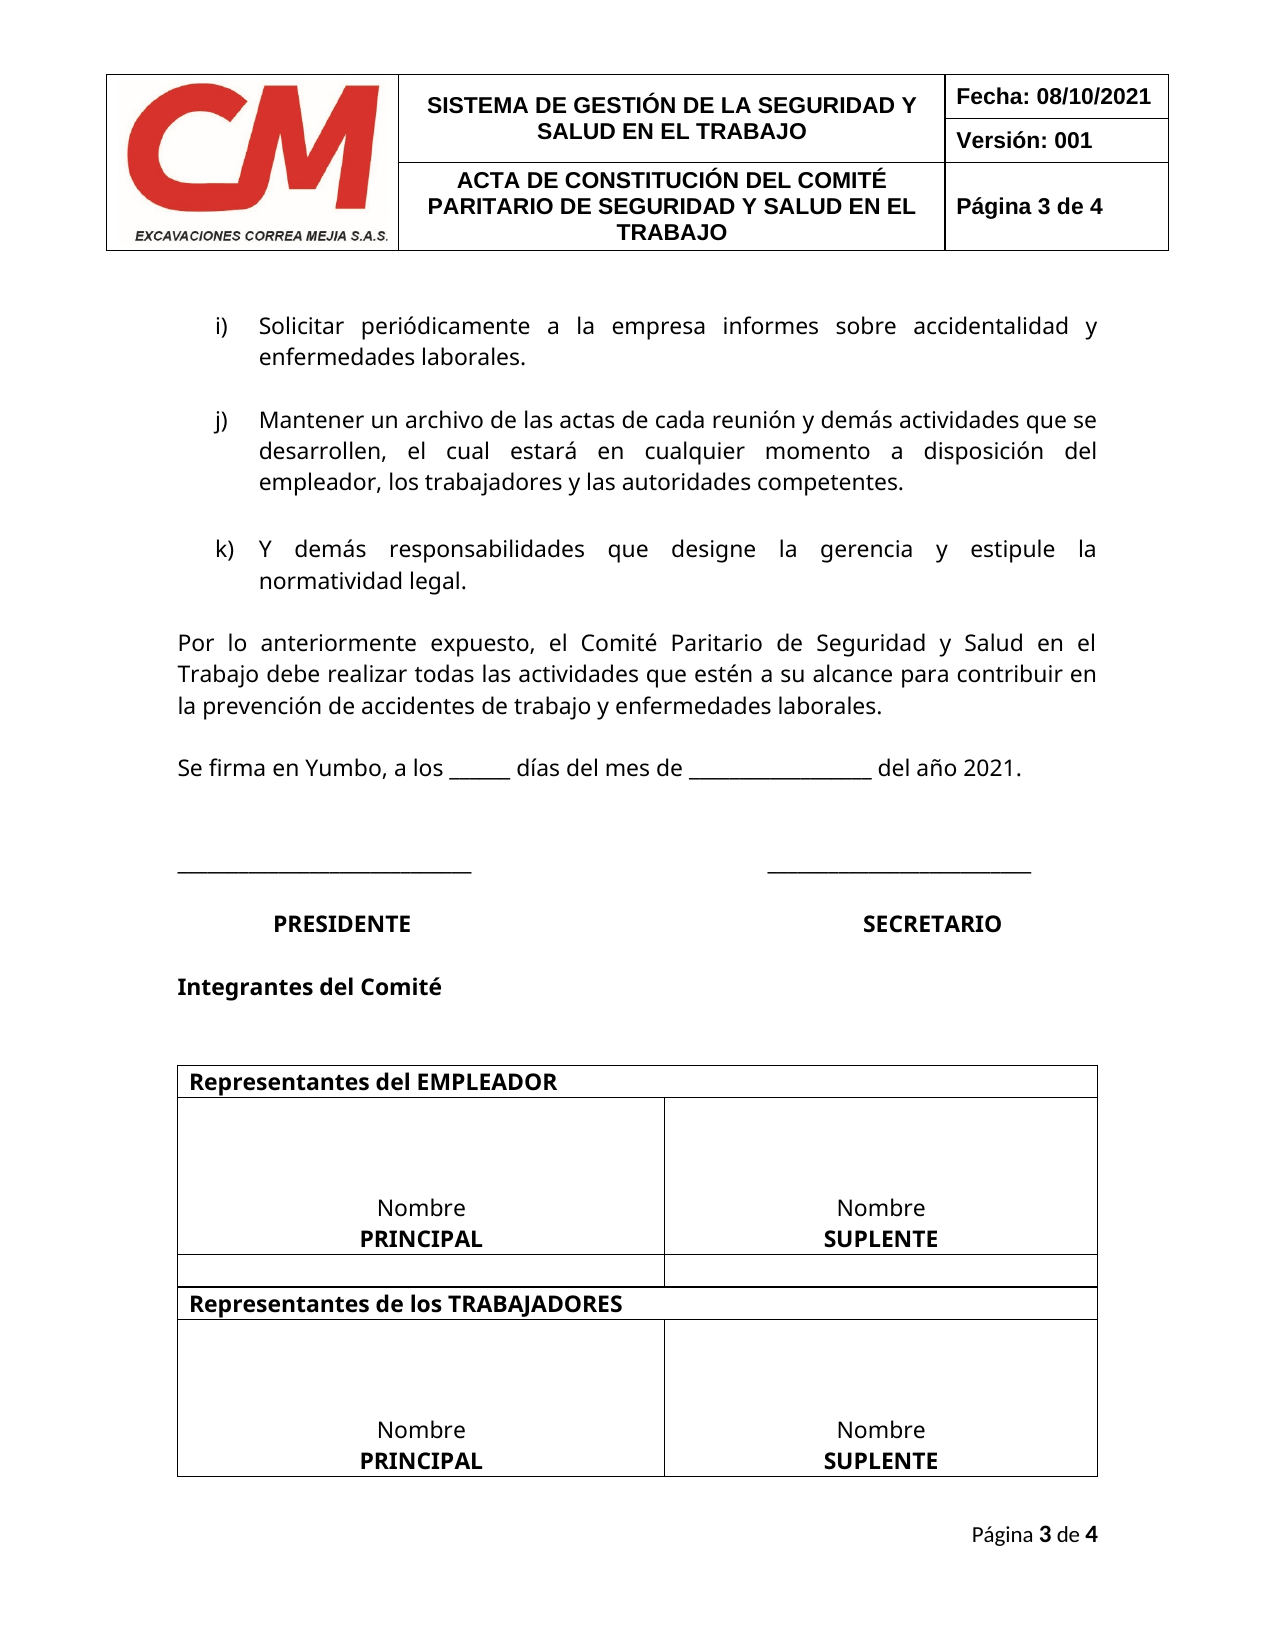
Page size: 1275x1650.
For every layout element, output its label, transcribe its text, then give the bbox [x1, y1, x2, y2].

table_cell Nombre PRINCIPAL [178, 1098, 664, 1254]
text Integrantes del Comité [177, 971, 1098, 1002]
table_header Representantes del EMPLEADOR [178, 1066, 1097, 1097]
table_cell Nombre SUPLENTE [665, 1320, 1097, 1476]
table_cell Nombre SUPLENTE [665, 1098, 1097, 1254]
table_cell Representantes de los TRABAJADORES [178, 1288, 1097, 1319]
text Por lo anteriormente expuesto, el Comité Paritario de Seguridad y Salud en el Trabajo debe realizar todas las actividades que estén a su alcance para contribuir en la prevención de accidentes de trabajo y enfermedades laborales. [177, 627, 1098, 721]
picture [118, 79, 388, 245]
list Mantener un archivo de las actas de cada reunión y demás actividades que se desarrollen, el cual estará en cualquier momento a disposición del empleador, los trabajadores y las autoridades competentes. [215, 404, 1098, 497]
text PRESIDENTE SECRETARIO [177, 908, 1098, 939]
text _____________________________ __________________________ [177, 846, 1098, 877]
table_cell [665, 1255, 1097, 1286]
list Y demás responsabilidades que designe la gerencia y estipule la normatividad legal. [215, 533, 1098, 596]
text Se firma en Yumbo, a los ______ días del mes de __________________ del año 2021. [177, 752, 1098, 783]
table_cell [178, 1255, 664, 1286]
table_cell Nombre PRINCIPAL [178, 1320, 664, 1476]
list Solicitar periódicamente a la empresa informes sobre accidentalidad y enfermedades laborales. [215, 310, 1098, 372]
